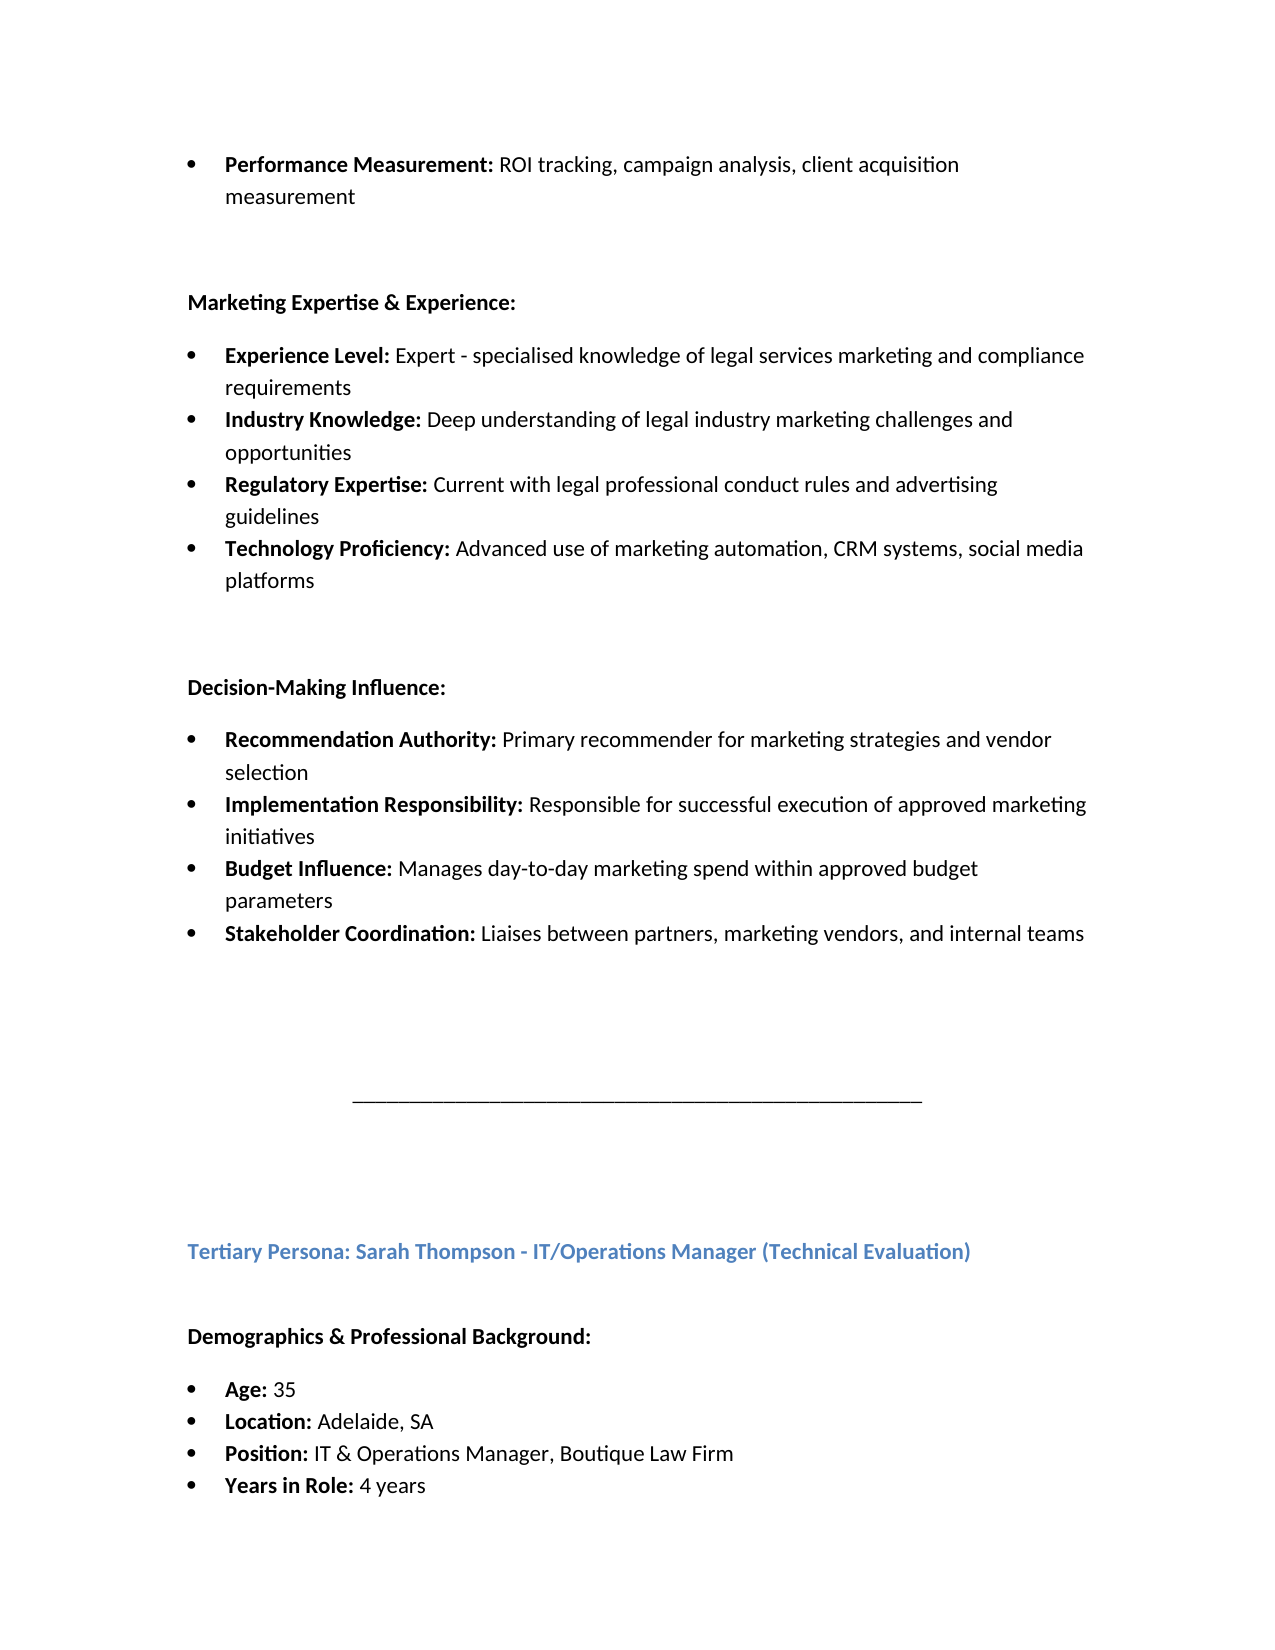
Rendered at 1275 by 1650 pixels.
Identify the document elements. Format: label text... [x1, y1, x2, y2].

list Industry Knowledge: Deep understanding of legal industry marketing challenges and opportunities [187, 406, 1087, 466]
list Age: 35 [187, 1375, 1087, 1403]
list Budget Influence: Manages day-to-day marketing spend within approved budget parameters [187, 854, 1087, 914]
list Position: IT & Operations Manager, Boutique Law Firm [187, 1439, 1087, 1467]
list Stakeholder Coordination: Liaises between partners, marketing vendors, and internal teams [187, 919, 1087, 947]
text Demographics & Professional Background: [187, 1322, 1087, 1350]
text Decision-Making Influence: [187, 673, 1087, 701]
list Location: Adelaide, SA [187, 1407, 1087, 1435]
text __________________________________________________ [187, 1078, 1087, 1106]
list Technology Proficiency: Advanced use of marketing automation, CRM systems, social media platforms [187, 534, 1087, 594]
text Marketing Expertise & Experience: [187, 288, 1087, 316]
list Regulatory Expertise: Current with legal professional conduct rules and advertising guidelines [187, 470, 1087, 530]
list Recommendation Authority: Primary recommender for marketing strategies and vendor selection [187, 726, 1087, 786]
subtitle Tertiary Persona: Sarah Thompson - IT/Operations Manager (Technical Evaluation) [187, 1237, 1087, 1265]
list Implementation Responsibility: Responsible for successful execution of approved marketing initiatives [187, 790, 1087, 850]
list Years in Role: 4 years [187, 1472, 1087, 1500]
list Performance Measurement: ROI tracking, campaign analysis, client acquisition measurement [187, 150, 1087, 210]
list Experience Level: Expert - specialised knowledge of legal services marketing and compliance requirements [187, 341, 1087, 401]
